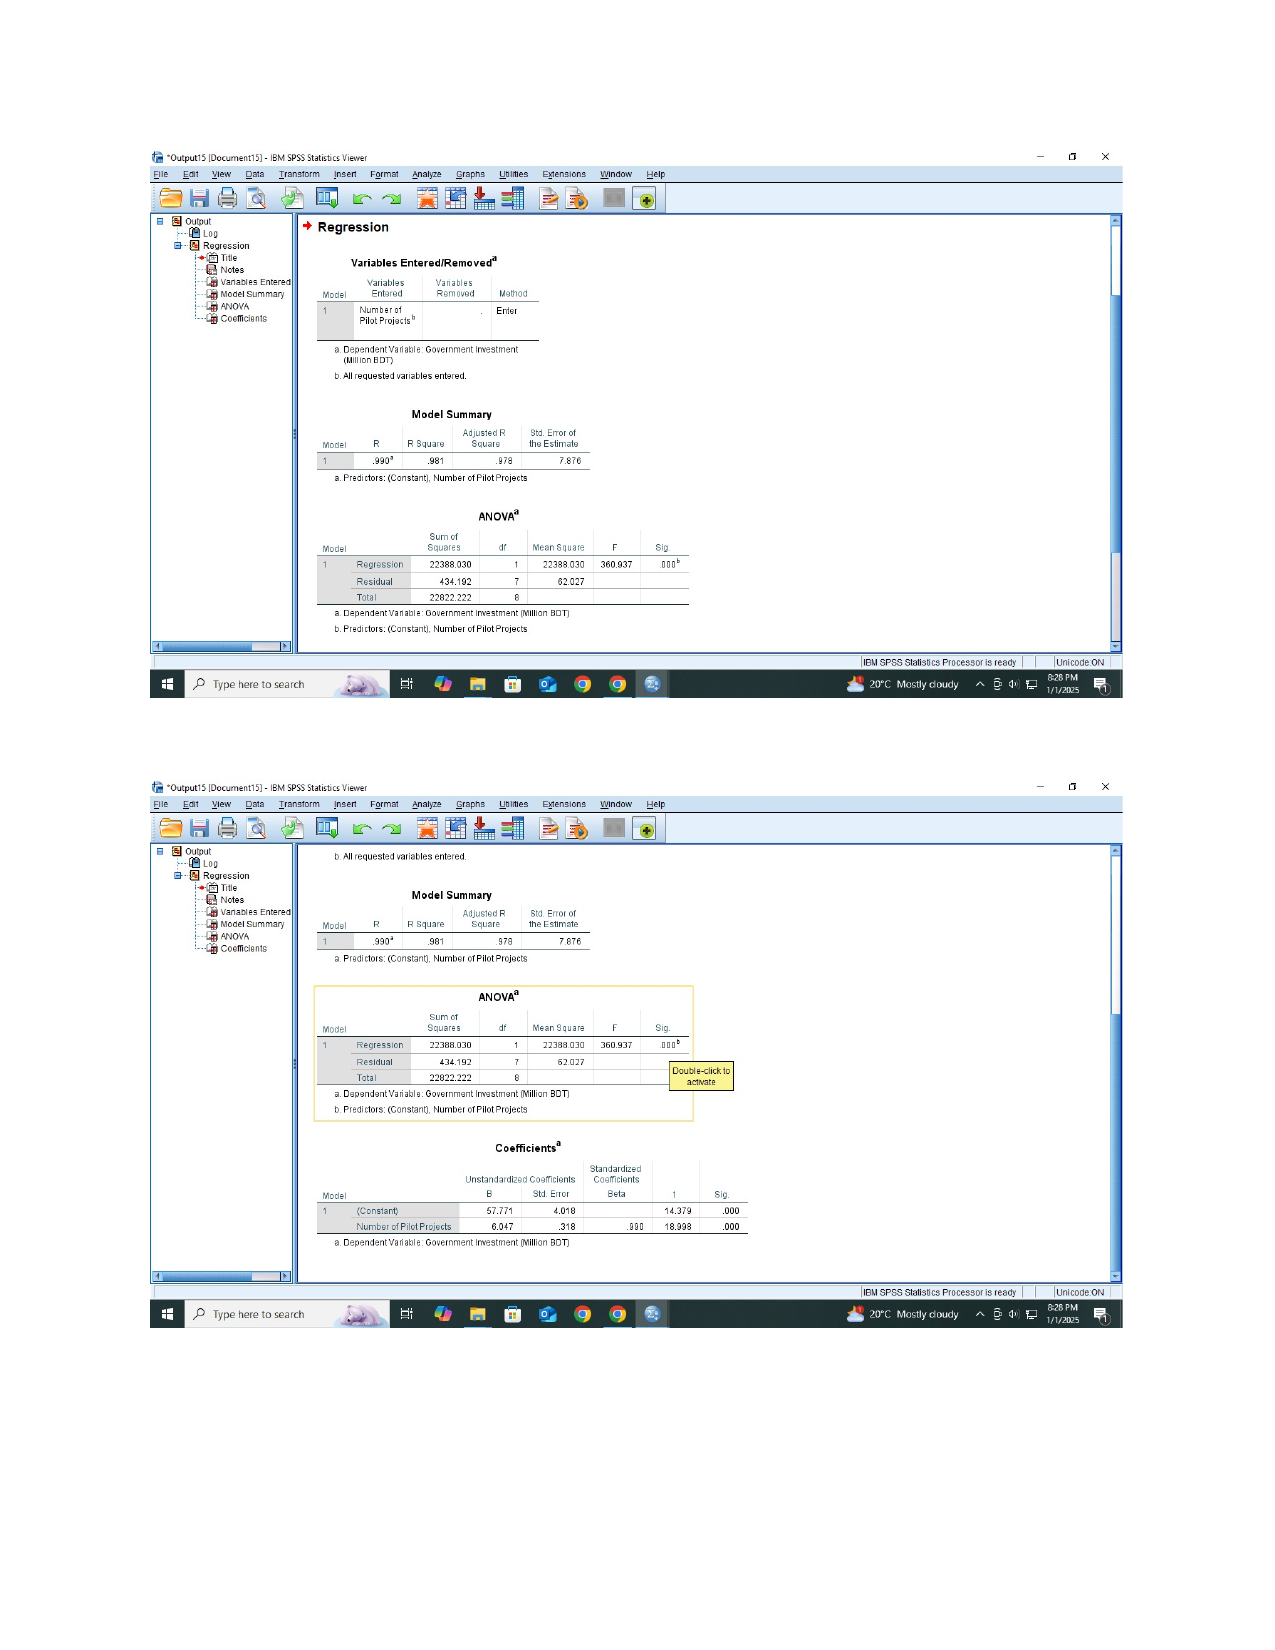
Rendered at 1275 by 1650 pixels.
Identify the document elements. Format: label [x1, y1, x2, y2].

picture [150, 779, 1123, 1328]
picture [150, 150, 1123, 698]
